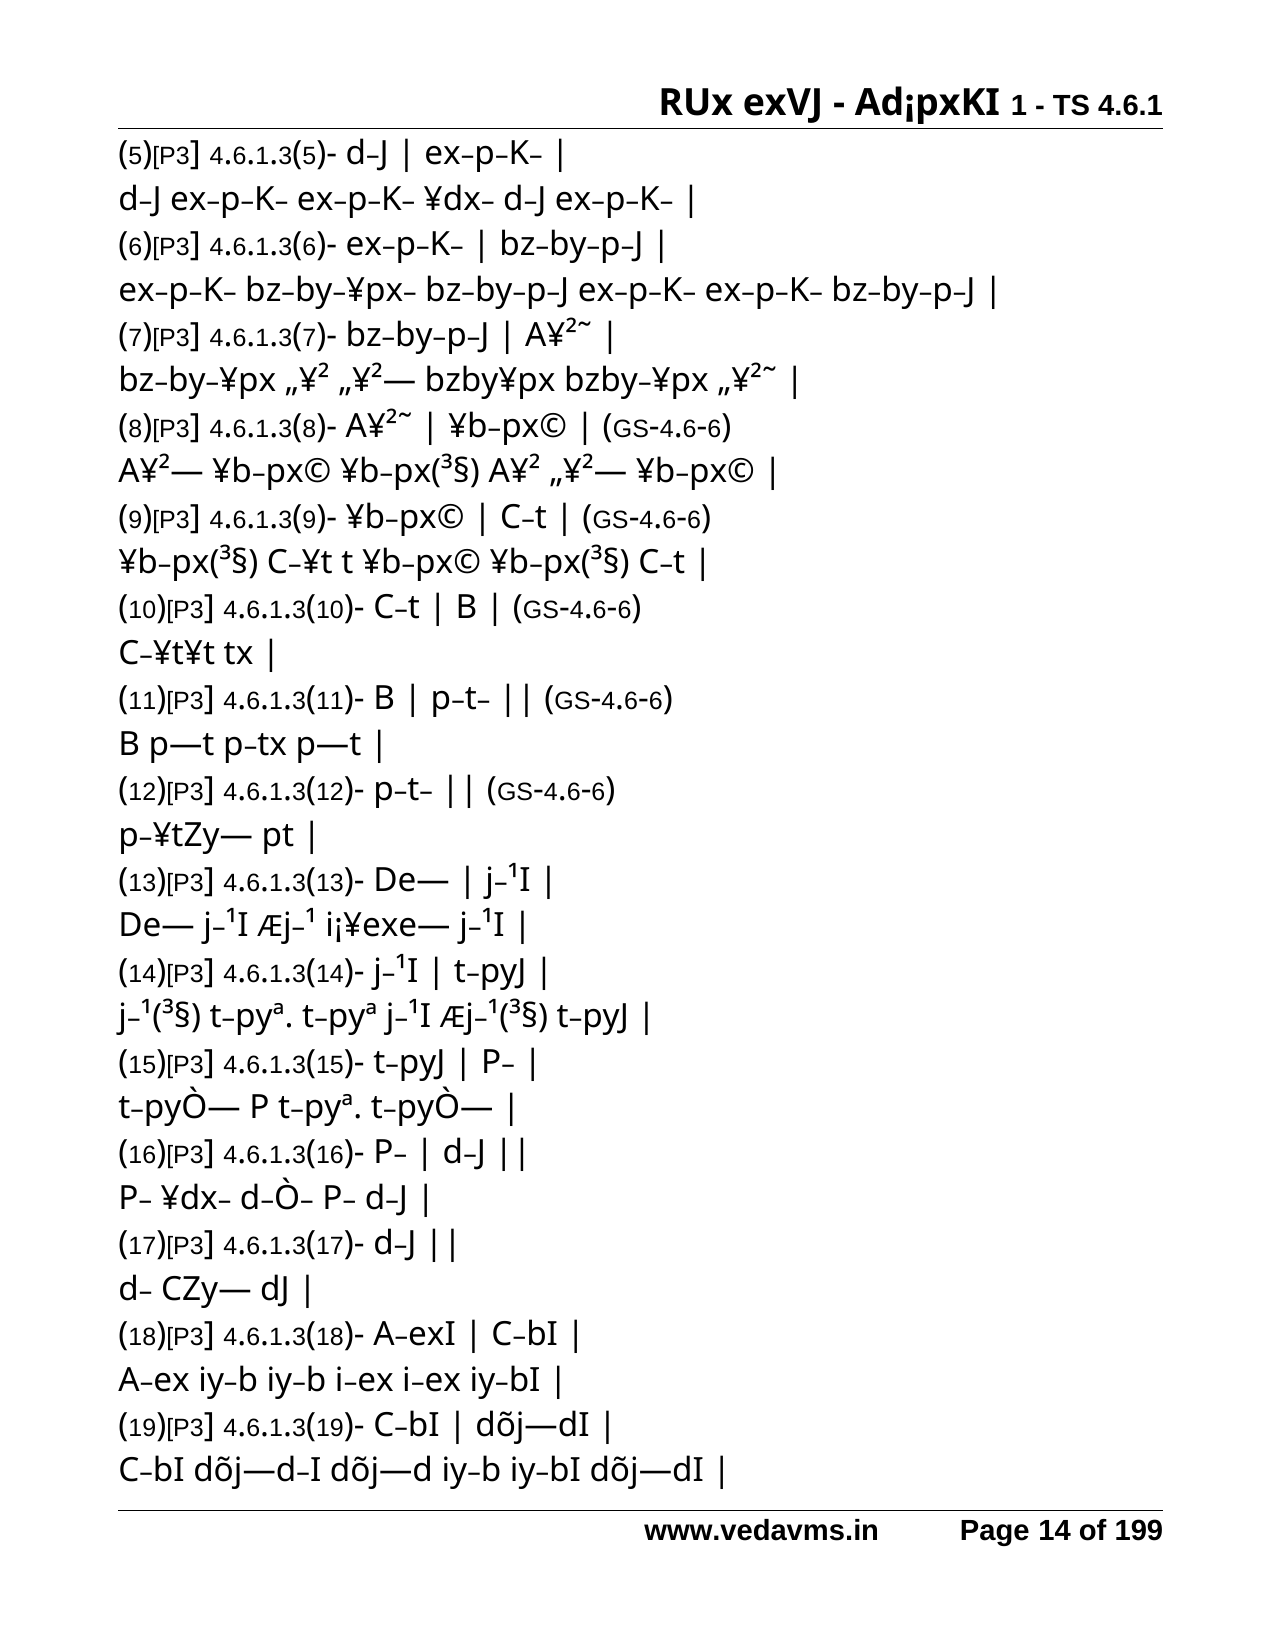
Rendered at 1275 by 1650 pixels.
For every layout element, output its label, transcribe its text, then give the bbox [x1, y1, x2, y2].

text (10)[P3] 4.6.1.3(10)- C–t | B | (GS-4.6-6) [118, 583, 1163, 629]
text C–bI dõj—d–I dõj—d iy–b iy–bI dõj—dI | [118, 1446, 1163, 1492]
text De— j–¹I Æj–¹ i¡¥exe— j–¹I | [118, 901, 1163, 947]
text (16)[P3] 4.6.1.3(16)- P– | d–J || [118, 1128, 1163, 1174]
text (11)[P3] 4.6.1.3(11)- B | p–t– || (GS-4.6-6) [118, 674, 1163, 719]
text P– ¥dx– d–Ò– P– d–J | [118, 1174, 1163, 1219]
text d– CZy— dJ | [118, 1264, 1163, 1310]
text (15)[P3] 4.6.1.3(15)- t–pyJ | P– | [118, 1037, 1163, 1083]
text (19)[P3] 4.6.1.3(19)- C–bI | dõj—dI | [118, 1401, 1163, 1446]
text A–ex iy–b iy–b i–ex i–ex iy–bI | [118, 1355, 1163, 1401]
text bz–by–¥px „¥² „¥²— bzby¥px bzby–¥px „¥²˜ | [118, 356, 1163, 402]
text d–J ex–p–K– ex–p–K– ¥dx– d–J ex–p–K– | [118, 174, 1163, 220]
text (5)[P3] 4.6.1.3(5)- d–J | ex–p–K– | [118, 129, 1163, 174]
text (8)[P3] 4.6.1.3(8)- A¥²˜ | ¥b–px© | (GS-4.6-6) [118, 402, 1163, 447]
text j–¹(³§) t–pyª. t–pyª j–¹I Æj–¹(³§) t–pyJ | [118, 992, 1163, 1037]
text (6)[P3] 4.6.1.3(6)- ex–p–K– | bz–by–p–J | [118, 220, 1163, 265]
text (18)[P3] 4.6.1.3(18)- A–exI | C–bI | [118, 1310, 1163, 1355]
text A¥²— ¥b–px© ¥b–px(³§) A¥² „¥²— ¥b–px© | [118, 447, 1163, 492]
text ex–p–K– bz–by–¥px– bz–by–p–J ex–p–K– ex–p–K– bz–by–p–J | [118, 265, 1163, 311]
text ¥b–px(³§) C–¥t t ¥b–px© ¥b–px(³§) C–t | [118, 538, 1163, 583]
text B p—t p–tx p—t | [118, 719, 1163, 765]
text (9)[P3] 4.6.1.3(9)- ¥b–px© | C–t | (GS-4.6-6) [118, 492, 1163, 538]
text (14)[P3] 4.6.1.3(14)- j–¹I | t–pyJ | [118, 947, 1163, 992]
text (7)[P3] 4.6.1.3(7)- bz–by–p–J | A¥²˜ | [118, 311, 1163, 356]
text p–¥tZy— pt | [118, 810, 1163, 856]
text t–pyÒ— P t–pyª. t–pyÒ— | [118, 1083, 1163, 1128]
text C–¥t¥t tx | [118, 629, 1163, 674]
text (12)[P3] 4.6.1.3(12)- p–t– || (GS-4.6-6) [118, 765, 1163, 810]
text (17)[P3] 4.6.1.3(17)- d–J || [118, 1219, 1163, 1264]
text (13)[P3] 4.6.1.3(13)- De— | j–¹I | [118, 856, 1163, 901]
